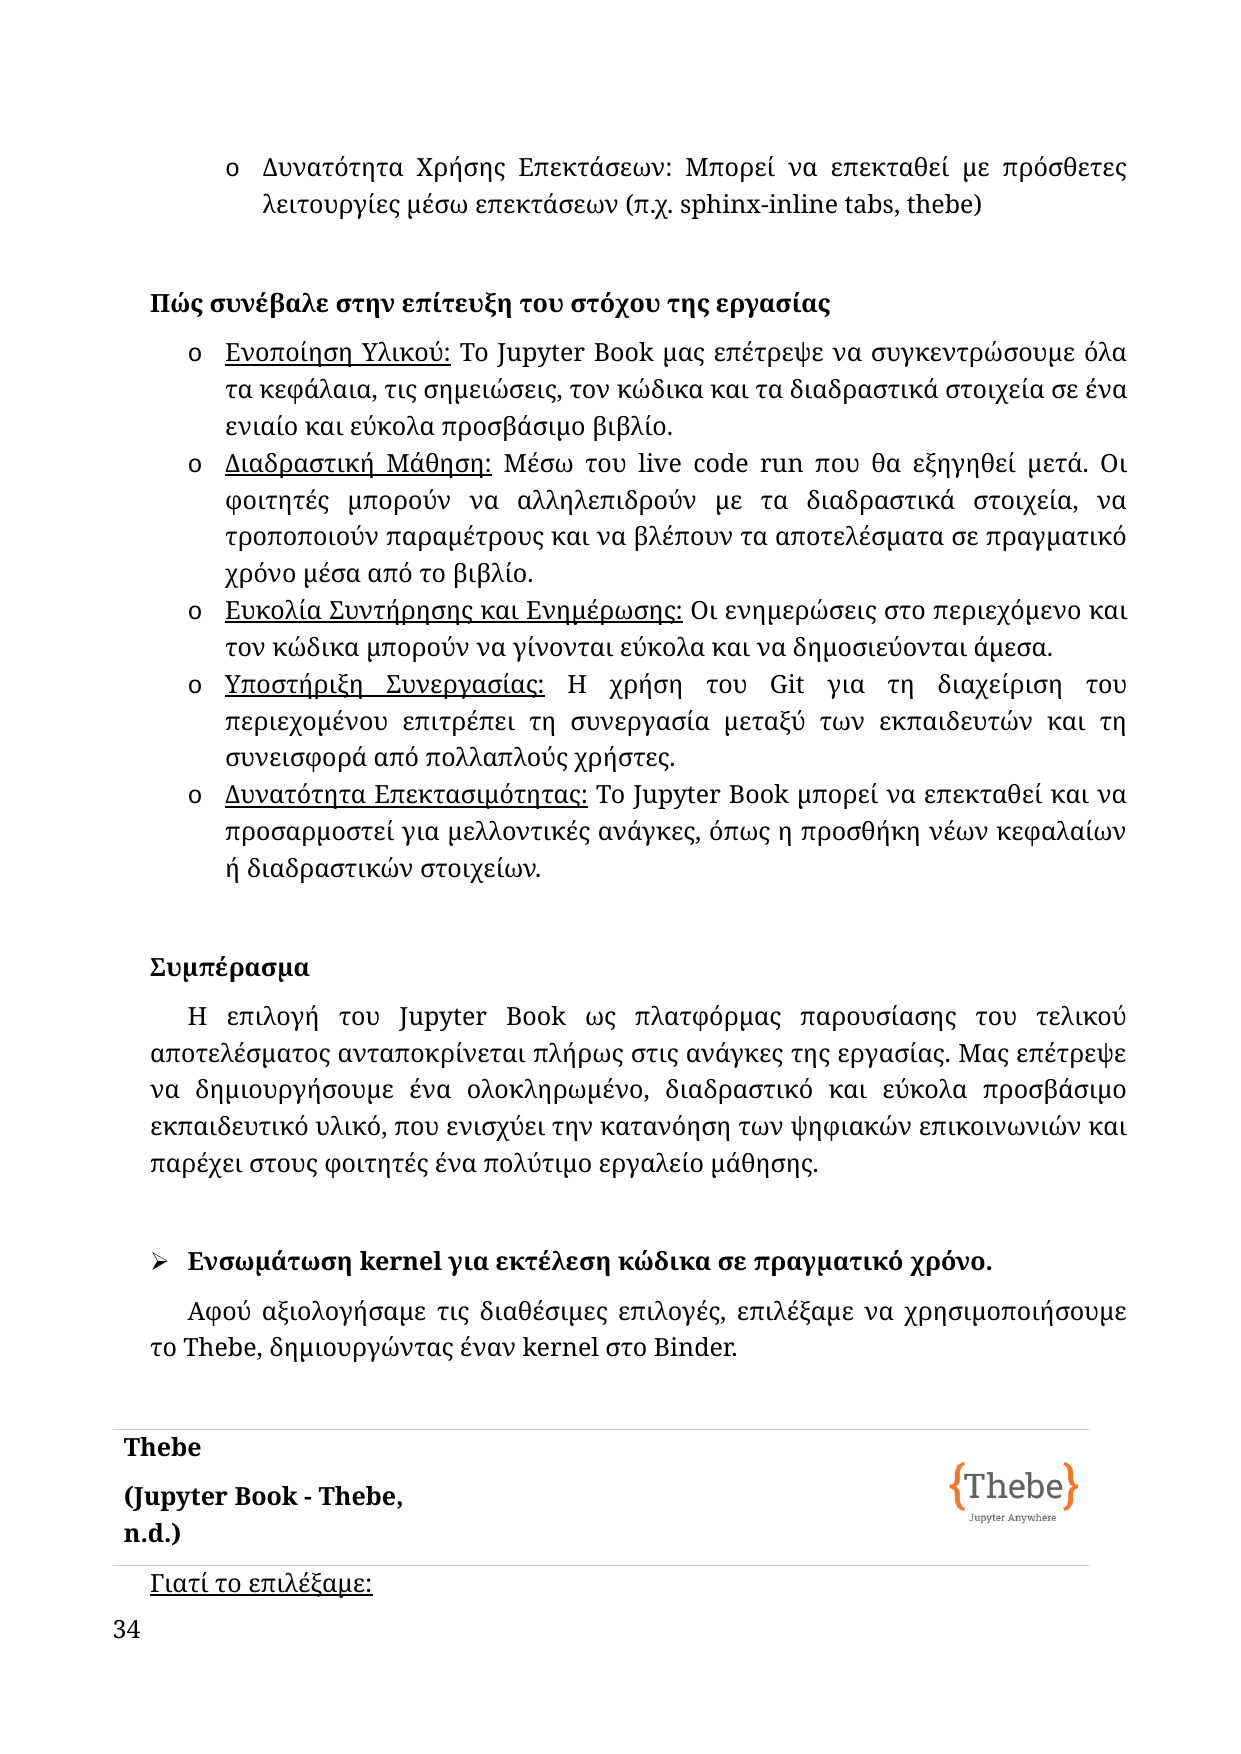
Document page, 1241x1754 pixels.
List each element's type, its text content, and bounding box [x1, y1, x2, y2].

text Συμπέρασμα [150, 949, 1128, 983]
text Αφού αξιολογήσαμε τις διαθέσιμες επιλογές, επιλέξαμε να χρησιμοποιήσουμε το Thebe, δημιουργώντας έναν kernel στο Binder. [150, 1293, 1128, 1364]
text Πώς συνέβαλε στην επίτευξη του στόχου της εργασίας [150, 286, 1128, 319]
list Δυνατότητα Επεκτασιμότητας: Το Jupyter Book μπορεί να επεκταθεί και να προσαρμοστεί για μελλοντικές ανάγκες, όπως η προσθήκη νέων κεφαλαίων ή διαδραστικών στοιχείων. [187, 777, 1128, 885]
text Η επιλογή του Jupyter Book ως πλατφόρμας παρουσίασης του τελικού αποτελέσματος ανταποκρίνεται πλήρως στις ανάγκες της εργασίας. Μας επέτρεψε να δημιουργήσουμε ένα ολοκληρωμένο, διαδραστικό και εύκολα προσβάσιμο εκπαιδευτικό υλικό, που ενισχύει την κατανόηση των ψηφιακών επικοινωνιών και παρέχει στους φοιτητές ένα πολύτιμο εργαλείο μάθησης. [150, 998, 1128, 1179]
table_header Thebe [113, 1430, 467, 1564]
list Ενοποίηση Υλικού: Το Jupyter Book μας επέτρεψε να συγκεντρώσουμε όλα τα κεφάλαια, τις σημειώσεις, τον κώδικα και τα διαδραστικά στοιχεία σε ένα ενιαίο και εύκολα προσβάσιμο βιβλίο. [187, 335, 1128, 443]
table_header [467, 1430, 1089, 1564]
picture [948, 1456, 1078, 1536]
list Υποστήριξη Συνεργασίας: Η χρήση του Git για τη διαχείριση του περιεχομένου επιτρέπει τη συνεργασία μεταξύ των εκπαιδευτών και τη συνεισφορά από πολλαπλούς χρήστες. [187, 666, 1128, 774]
subtitle Ενσωμάτωση kernel για εκτέλεση κώδικα σε πραγματικό χρόνο. [150, 1244, 1128, 1278]
text Γιατί το επιλέξαμε: [150, 1566, 1128, 1600]
list Δυνατότητα Χρήσης Επεκτάσεων: Μπορεί να επεκταθεί με πρόσθετες λειτουργίες μέσω επεκτάσεων (π.χ. sphinx-inline tabs, thebe) [225, 150, 1128, 221]
list Ευκολία Συντήρησης και Ενημέρωσης: Οι ενημερώσεις στο περιεχόμενο και τον κώδικα μπορούν να γίνονται εύκολα και να δημοσιεύονται άμεσα. [187, 593, 1128, 664]
list Διαδραστική Μάθηση: Μέσω του live code run που θα εξηγηθεί μετά. Οι φοιτητές μπορούν να αλληλεπιδρούν με τα διαδραστικά στοιχεία, να τροποποιούν παραμέτρους και να βλέπουν τα αποτελέσματα σε πραγματικό χρόνο μέσα από το βιβλίο. [187, 445, 1128, 590]
